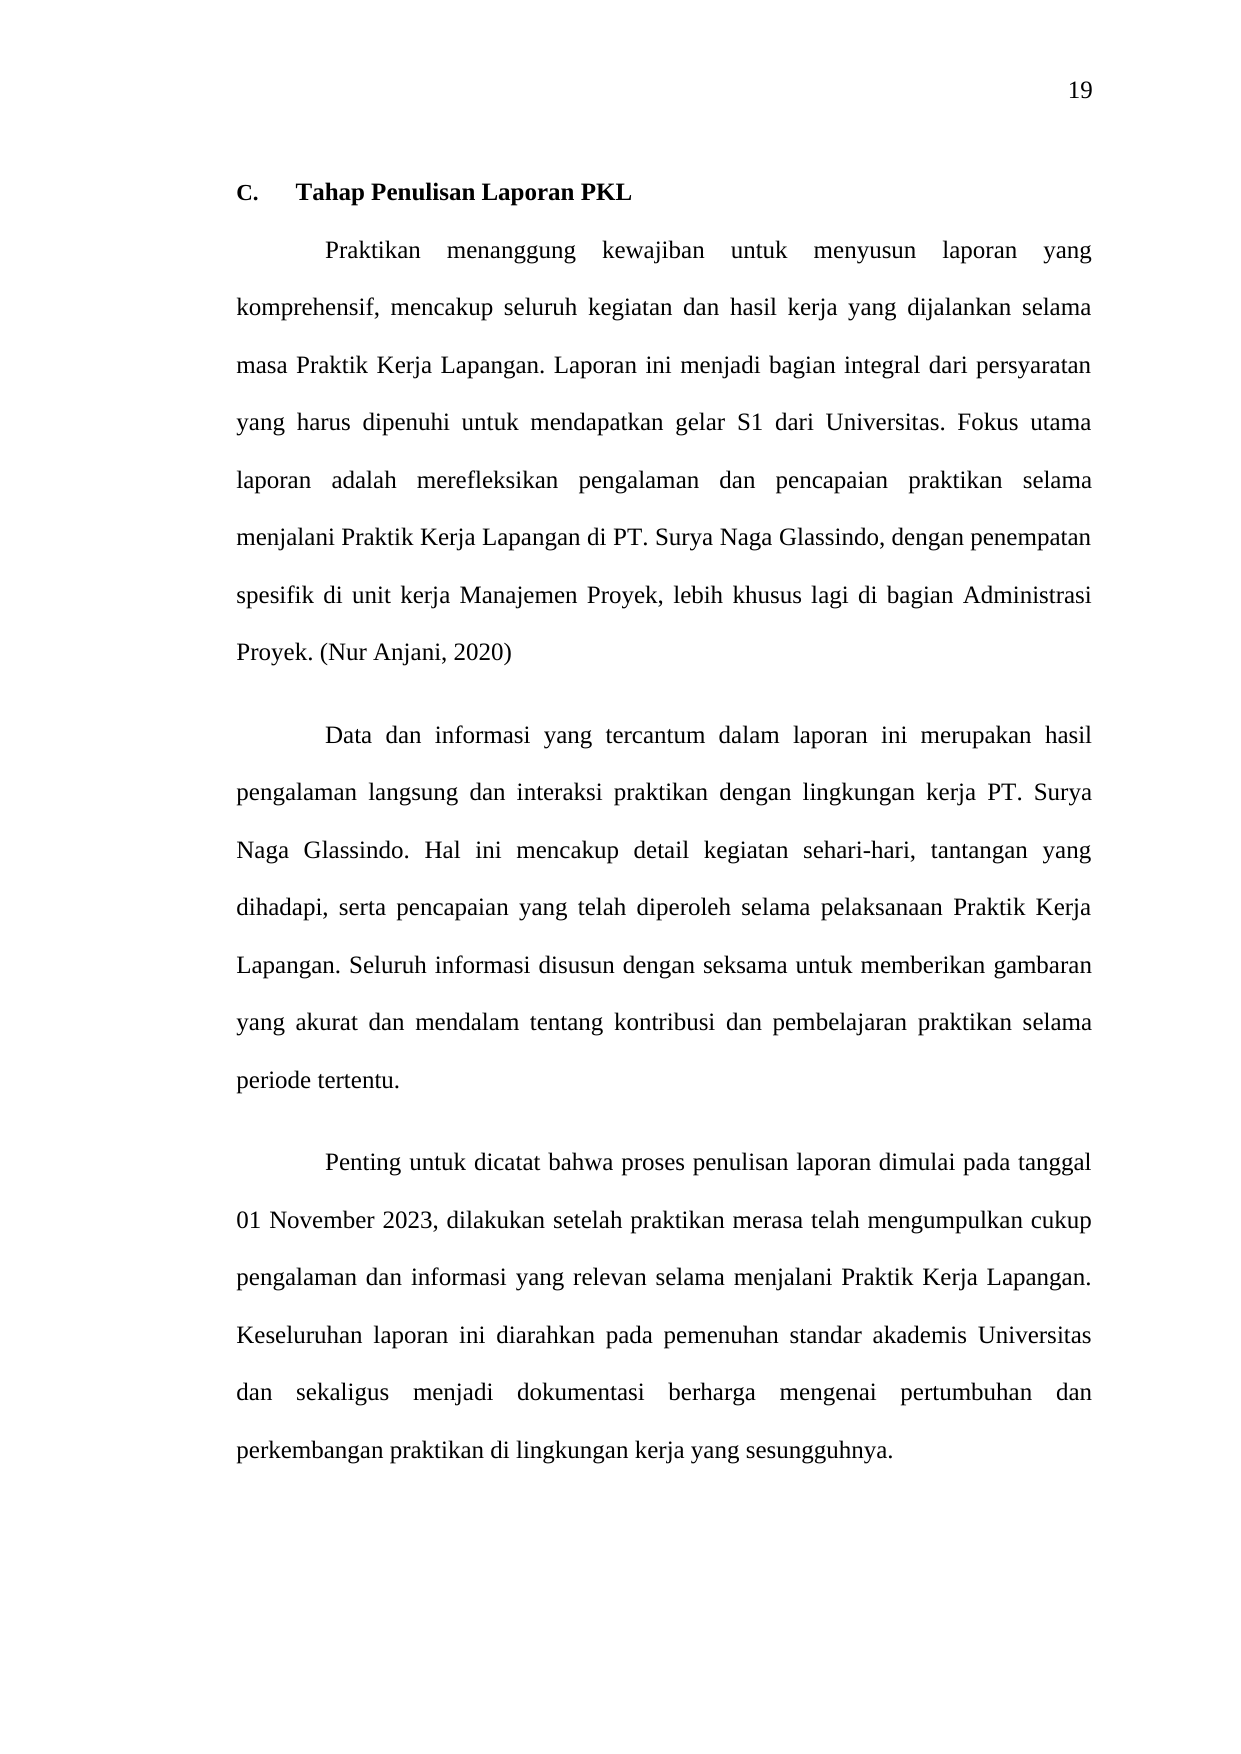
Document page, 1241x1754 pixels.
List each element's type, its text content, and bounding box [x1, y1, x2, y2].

text Penting untuk dicatat bahwa proses penulisan laporan dimulai pada tanggal 01 November 2023, dilakukan setelah praktikan merasa telah mengumpulkan cukup pengalaman dan informasi yang relevan selama menjalani Praktik Kerja Lapangan. Keseluruhan laporan ini diarahkan pada pemenuhan standar akademis Universitas dan sekaligus menjadi dokumentasi berharga mengenai pertumbuhan dan perkembangan praktikan di lingkungan kerja yang sesungguhnya. [236, 1147, 1092, 1463]
text Data dan informasi yang tercantum dalam laporan ini merupakan hasil pengalaman langsung dan interaksi praktikan dengan lingkungan kerja PT. Surya Naga Glassindo. Hal ini mencakup detail kegiatan sehari-hari, tantangan yang dihadapi, serta pencapaian yang telah diperoleh selama pelaksanaan Praktik Kerja Lapangan. Seluruh informasi disusun dengan seksama untuk memberikan gambaran yang akurat dan mendalam tentang kontribusi dan pembelajaran praktikan selama periode tertentu. [236, 720, 1092, 1093]
text Praktikan menanggung kewajiban untuk menyusun laporan yang komprehensif, mencakup seluruh kegiatan dan hasil kerja yang dijalankan selama masa Praktik Kerja Lapangan. Laporan ini menjadi bagian integral dari persyaratan yang harus dipenuhi untuk mendapatkan gelar S1 dari Universitas. Fokus utama laporan adalah merefleksikan pengalaman dan pencapaian praktikan selama menjalani Praktik Kerja Lapangan di PT. Surya Naga Glassindo, dengan penempatan spesifik di unit kerja Manajemen Proyek, lebih khusus lagi di bagian Administrasi Proyek. (Nur Anjani, 2020) [236, 235, 1092, 666]
list Tahap Penulisan Laporan PKL [236, 177, 1092, 206]
